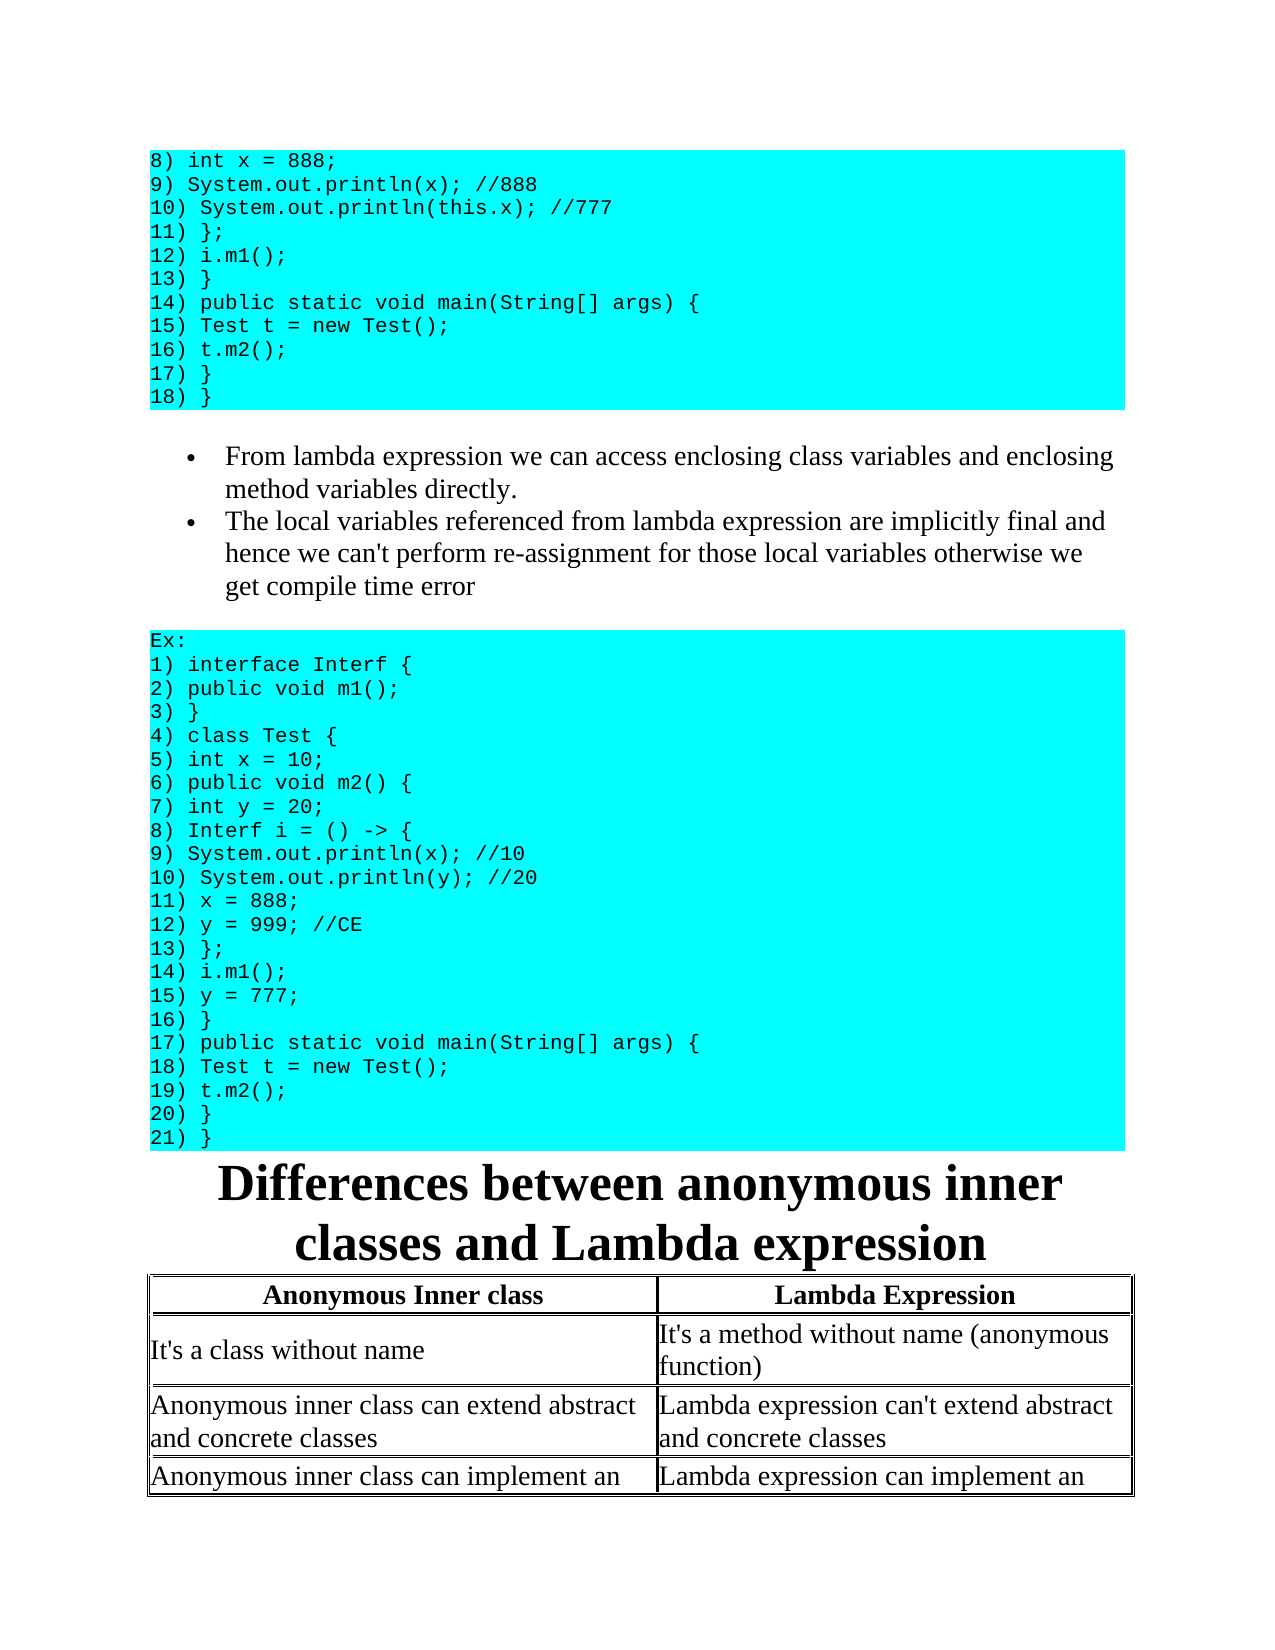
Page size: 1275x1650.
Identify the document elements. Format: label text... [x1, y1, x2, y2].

text 13) } [150, 268, 1125, 292]
text 1) interface Interf { [150, 654, 1125, 678]
text 18) } [150, 386, 1125, 410]
text 19) t.m2(); [150, 1080, 1125, 1103]
text 9) System.out.println(x); //888 [150, 174, 1125, 197]
table_cell It's a class without name [150, 1312, 656, 1383]
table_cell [150, 1455, 657, 1493]
text 11) }; [150, 221, 1125, 244]
text 5) int x = 10; [150, 749, 1125, 772]
text 10) System.out.println(this.x); //777 [150, 197, 1125, 221]
text Ex: [150, 630, 1125, 654]
text 16) t.m2(); [150, 339, 1125, 363]
text 9) System.out.println(x); //10 [150, 843, 1125, 867]
list From lambda expression we can access enclosing class variables and enclosing method variables directly. [187, 439, 1125, 504]
table_cell Lambda expression can't extend abstract and concrete classes [659, 1384, 1132, 1454]
table_cell It's a method without name (anonymous function) [659, 1312, 1132, 1383]
text 14) i.m1(); [150, 961, 1125, 985]
table_cell Lambda Expression [659, 1274, 1133, 1312]
text 2) public void m1(); [150, 678, 1125, 701]
text 15) Test t = new Test(); [150, 316, 1125, 339]
text 8) Interf i = () -> { [150, 819, 1125, 843]
text 16) } [150, 1009, 1125, 1032]
text 21) } [150, 1127, 1125, 1151]
text 4) class Test { [150, 725, 1125, 749]
table_header Differences between anonymous inner classes and Lambda expression [149, 1151, 1133, 1273]
text 6) public void m2() { [150, 772, 1125, 796]
text 13) }; [150, 938, 1125, 961]
text 20) } [150, 1103, 1125, 1127]
text 3) } [150, 701, 1125, 725]
text 12) i.m1(); [150, 244, 1125, 268]
text 12) y = 999; //CE [150, 914, 1125, 938]
text 17) public static void main(String[] args) { [150, 1032, 1125, 1056]
text 18) Test t = new Test(); [150, 1056, 1125, 1080]
text 7) int y = 20; [150, 796, 1125, 819]
text 14) public static void main(String[] args) { [150, 292, 1125, 316]
text 10) System.out.println(y); //20 [150, 867, 1125, 891]
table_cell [657, 1455, 1132, 1493]
text 8) int x = 888; [150, 150, 1125, 174]
text 17) } [150, 363, 1125, 386]
list The local variables referenced from lambda expression are implicitly final and hence we can't perform re-assignment for those local variables otherwise we get compile time error [187, 504, 1125, 601]
text 15) y = 777; [150, 985, 1125, 1009]
table_cell Anonymous inner class can extend abstract and concrete classes [150, 1384, 656, 1454]
table_cell Anonymous Inner class [149, 1274, 656, 1312]
text 11) x = 888; [150, 891, 1125, 914]
